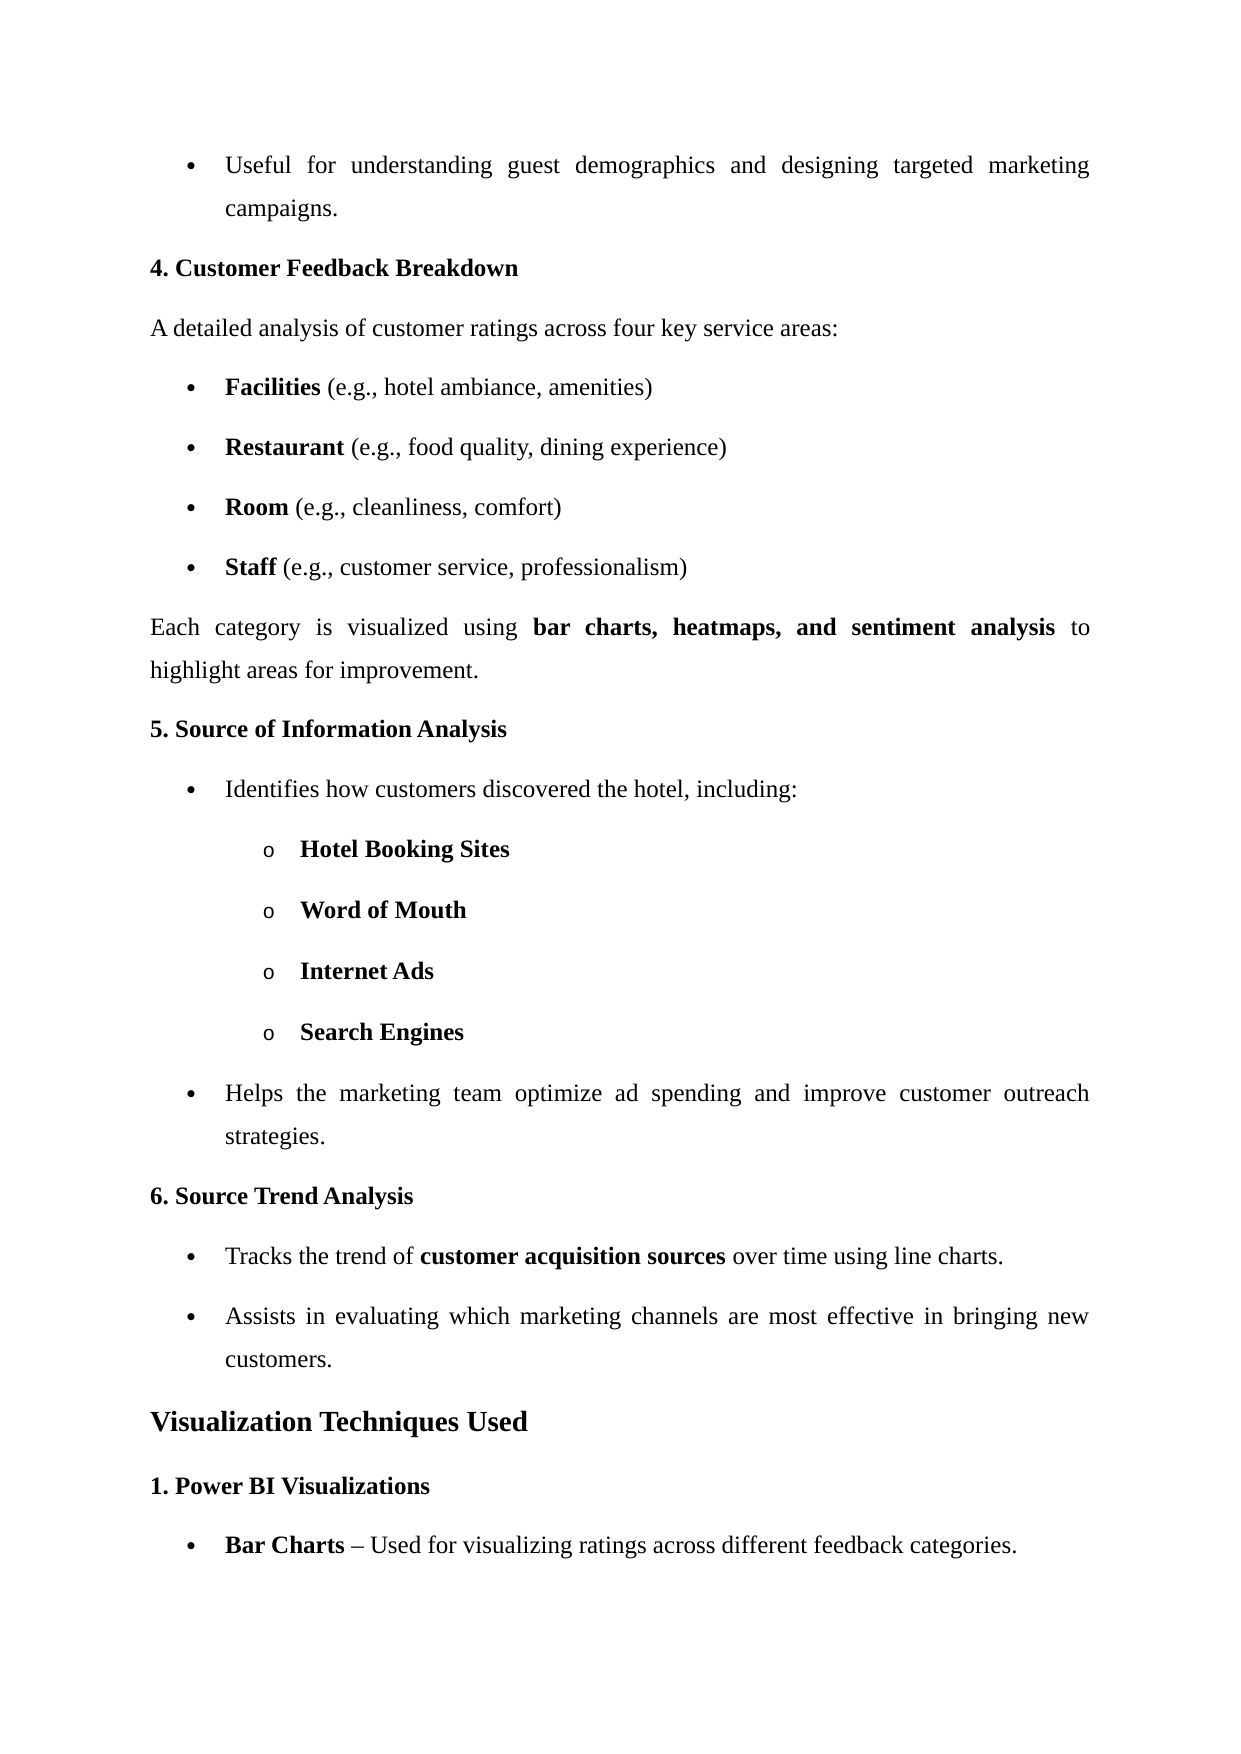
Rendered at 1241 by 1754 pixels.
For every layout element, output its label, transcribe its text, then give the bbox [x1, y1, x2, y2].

list Helps the marketing team optimize ad spending and improve customer outreach strategies. [187, 1078, 1090, 1150]
list Identifies how customers discovered the hotel, including: [187, 774, 1090, 803]
text 5. Source of Information Analysis [150, 714, 1090, 743]
text A detailed analysis of customer ratings across four key service areas: [150, 313, 1090, 341]
text 4. Customer Feedback Breakdown [150, 253, 1090, 282]
list Hotel Booking Sites [262, 834, 1090, 864]
list Tracks the trend of customer acquisition sources over time using line charts. [187, 1241, 1090, 1270]
text 1. Power BI Visualizations [150, 1471, 1090, 1499]
list Facilities (e.g., hotel ambiance, amenities) [187, 372, 1090, 401]
list Restaurant (e.g., food quality, dining experience) [187, 432, 1090, 461]
text Visualization Techniques Used [150, 1404, 1090, 1437]
text Each category is visualized using bar charts, heatmaps, and sentiment analysis to highlight areas for improvement. [150, 612, 1090, 683]
list Room (e.g., cleanliness, comfort) [187, 492, 1090, 521]
list Bar Charts – Used for visualizing ratings across different feedback categories. [187, 1531, 1090, 1559]
list Word of Mouth [262, 895, 1090, 925]
list Search Engines [262, 1017, 1090, 1047]
list Internet Ads [262, 956, 1090, 986]
text 6. Source Trend Analysis [150, 1181, 1090, 1210]
list Staff (e.g., customer service, professionalism) [187, 552, 1090, 581]
list Assists in evaluating which marketing channels are most effective in bringing new customers. [187, 1301, 1090, 1373]
list Useful for understanding guest demographics and designing targeted marketing campaigns. [187, 150, 1090, 222]
